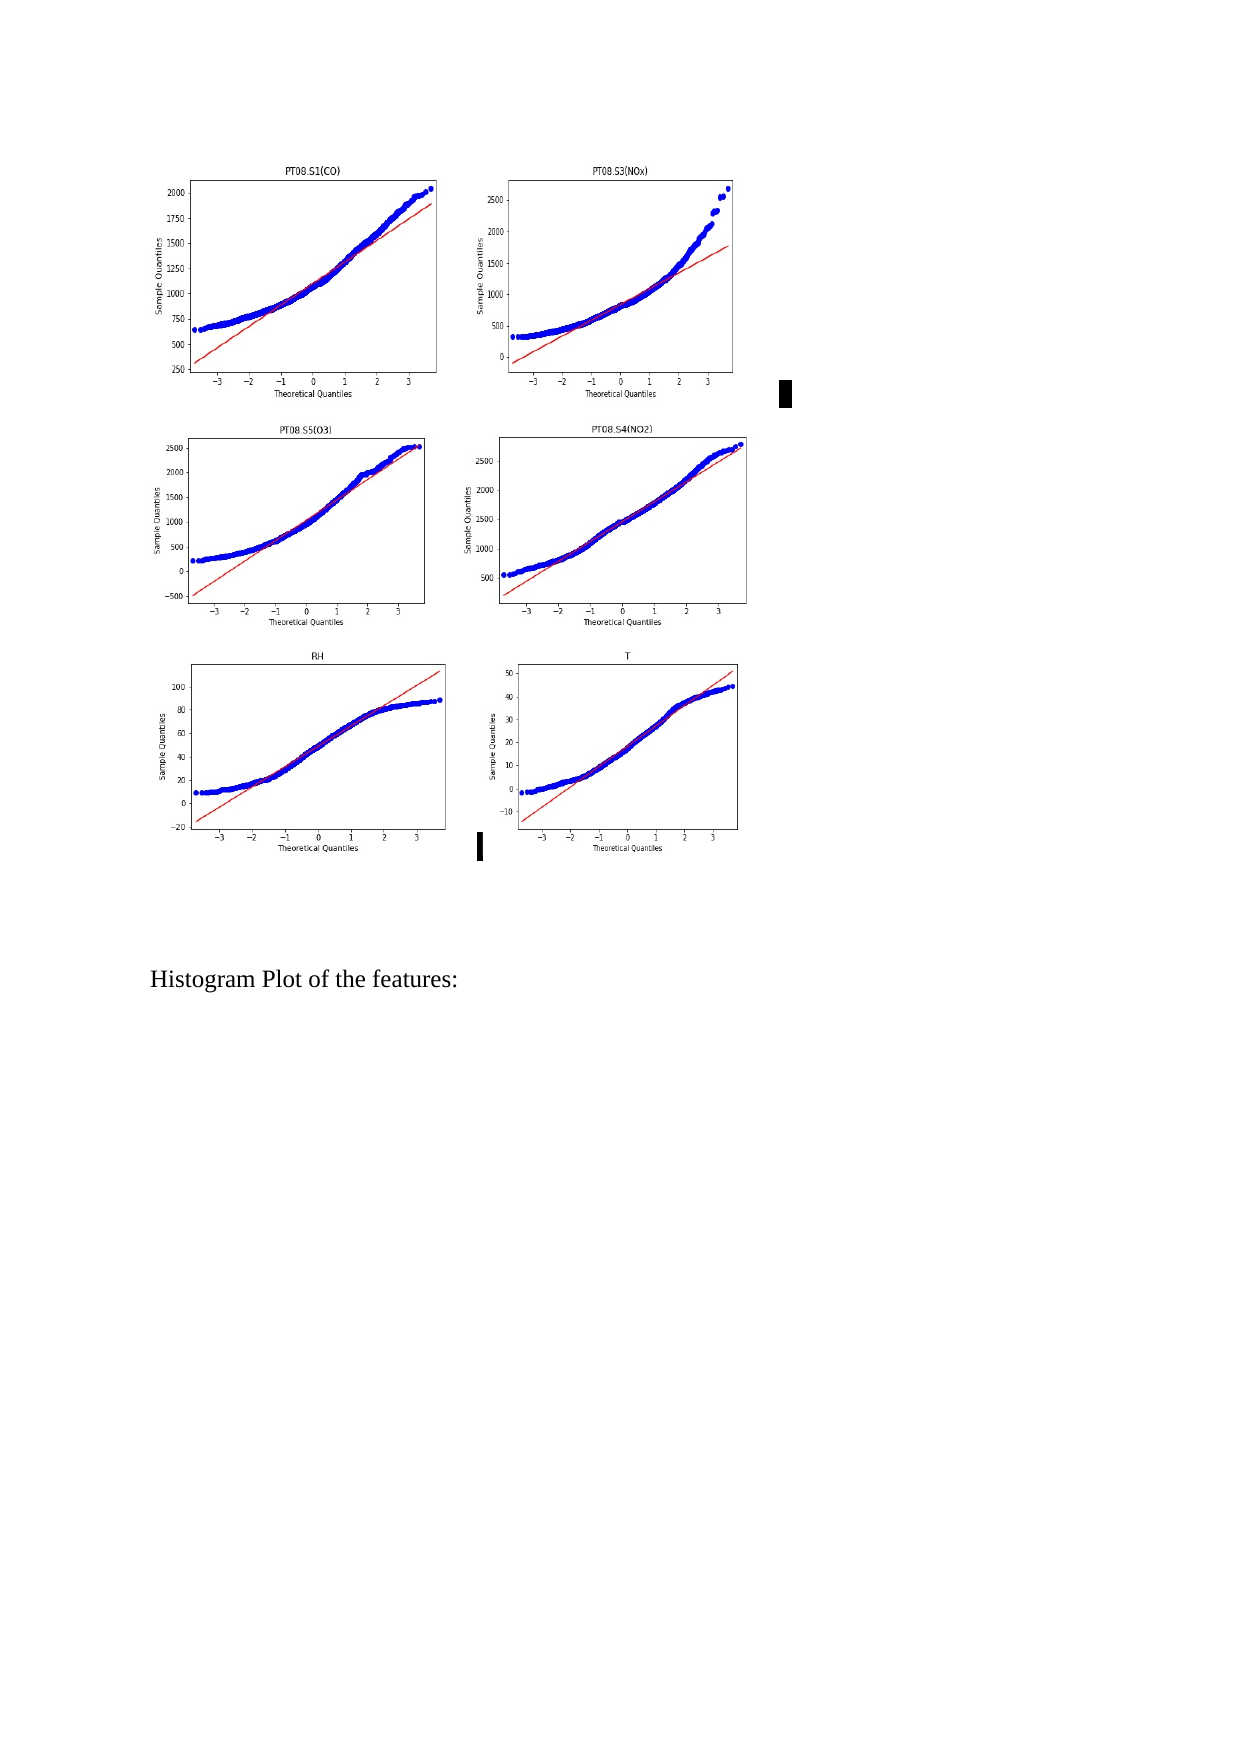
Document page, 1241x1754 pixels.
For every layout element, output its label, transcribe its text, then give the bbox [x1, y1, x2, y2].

picture [150, 637, 477, 856]
picture [150, 150, 467, 403]
picture [472, 150, 761, 403]
picture [459, 411, 777, 630]
picture [150, 411, 454, 630]
text Histogram Plot of the features: [150, 964, 1090, 993]
picture [482, 637, 764, 856]
